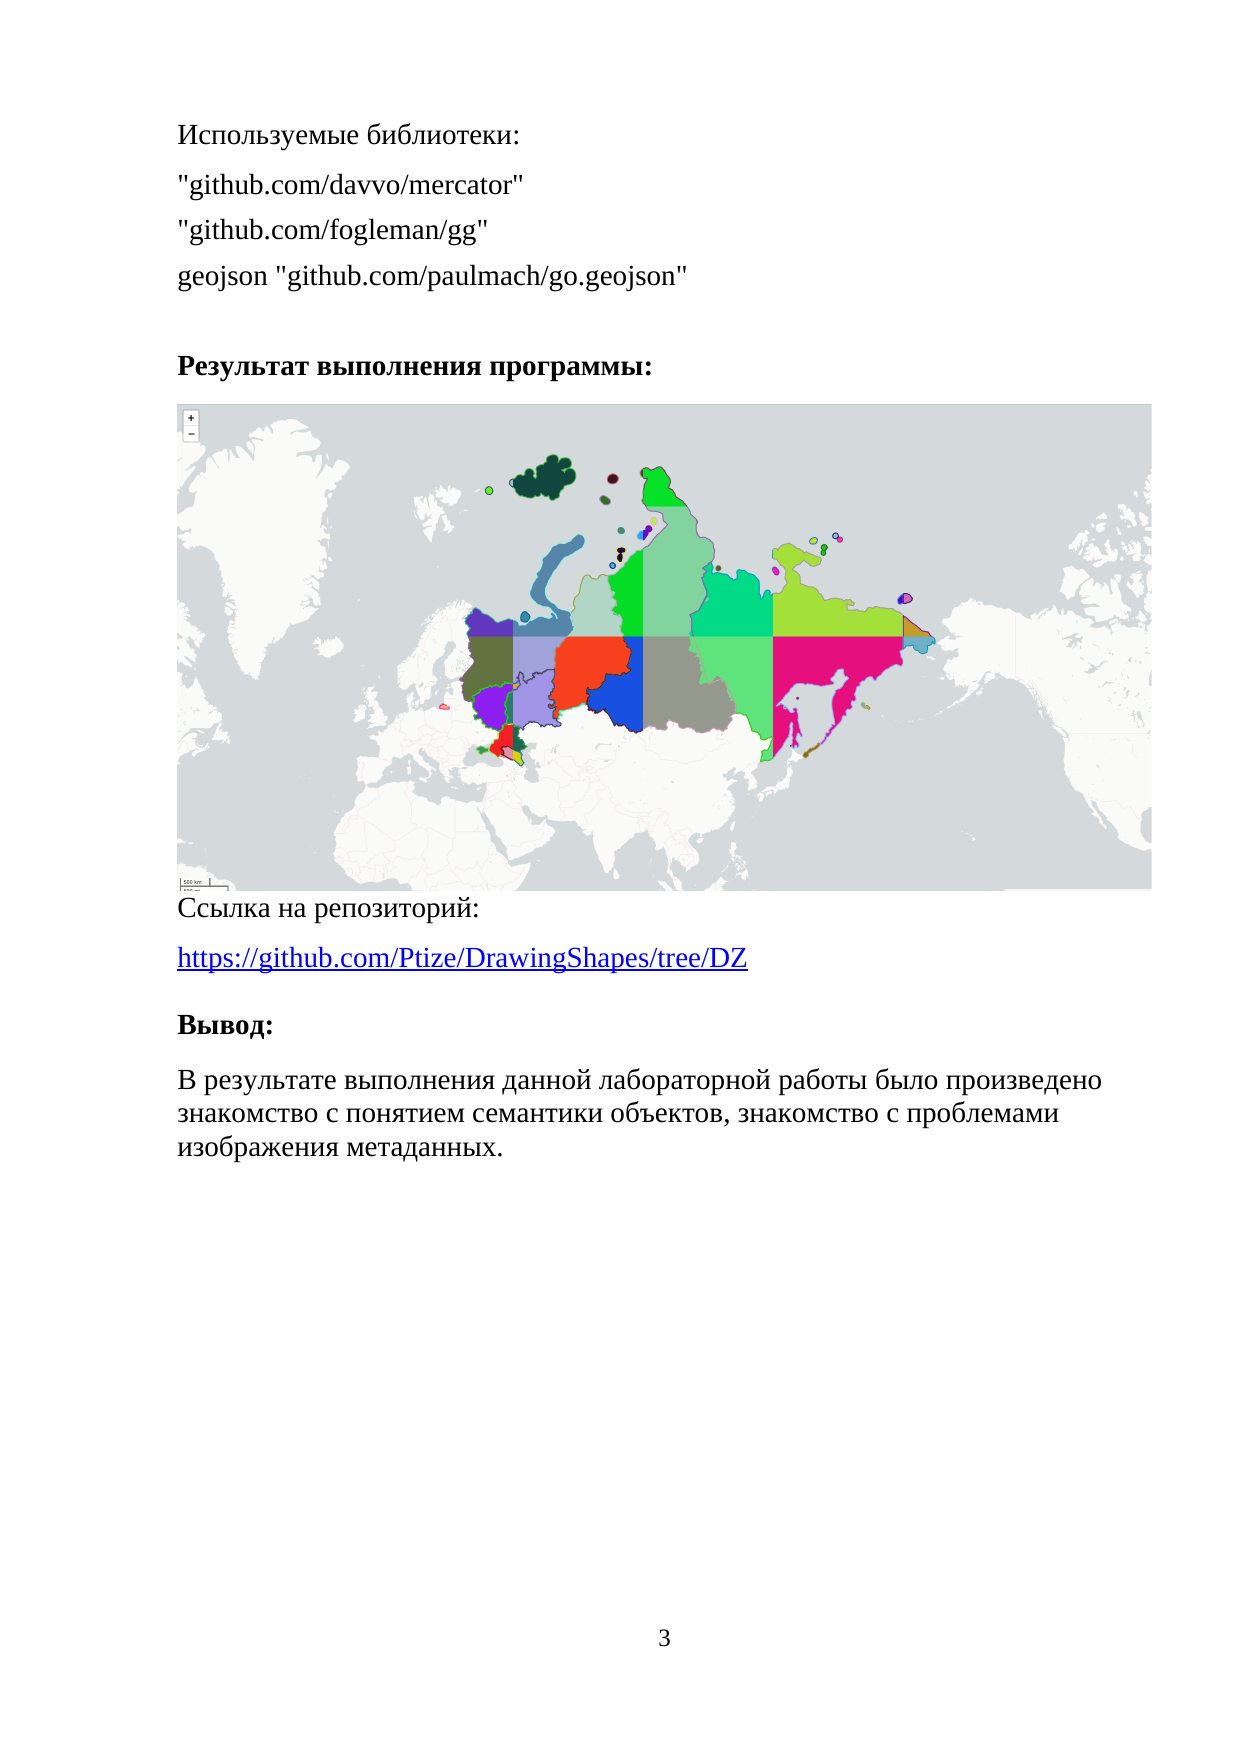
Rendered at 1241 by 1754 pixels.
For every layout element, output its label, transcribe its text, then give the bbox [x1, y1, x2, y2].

text Используемые библиотеки: [177, 117, 1152, 151]
text https://github.com/Ptize/DrawingShapes/tree/DZ [177, 940, 1152, 974]
subtitle Результат выполнения программы: [177, 348, 1152, 382]
text Ссылка на репозиторий: [177, 891, 1152, 923]
picture [177, 402, 1152, 891]
text В результате выполнения данной лабораторной работы было произведено знакомство с понятием семантики объектов, знакомство с проблемами изображения метаданных. [177, 1062, 1152, 1162]
text geojson "github.com/paulmach/go.geojson" [177, 258, 1152, 291]
text "github.com/fogleman/gg" [177, 212, 1152, 246]
subtitle Вывод: [177, 1007, 1152, 1041]
text "github.com/davvo/mercator" [177, 167, 1152, 201]
